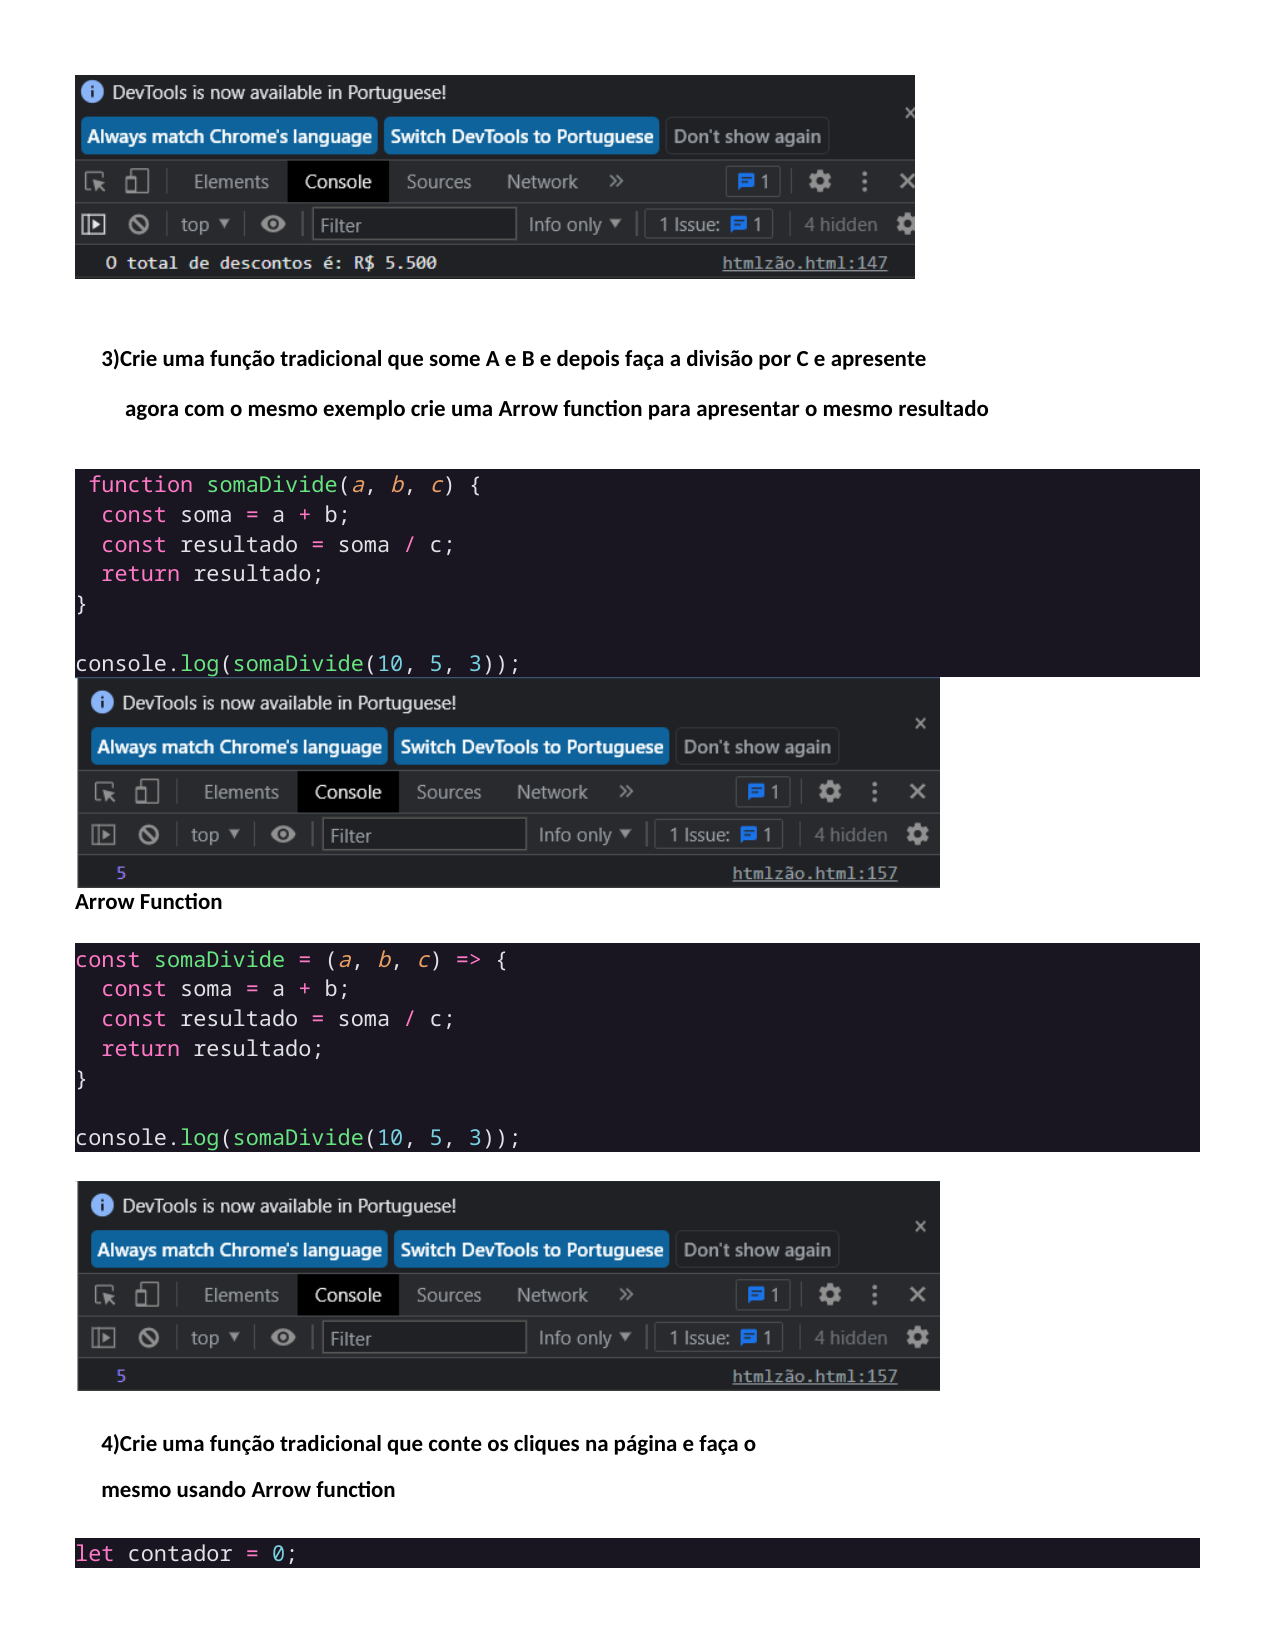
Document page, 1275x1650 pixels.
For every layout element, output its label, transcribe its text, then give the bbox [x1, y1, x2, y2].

text const somaDivide = (a, b, c) => { [75, 943, 1200, 973]
text console.log(somaDivide(10, 5, 3)); [75, 648, 1200, 677]
text 4)Crie uma função tradicional que conte os cliques na página e faça o mesmo usando Arrow function [101, 1429, 809, 1503]
text Arrow Function [75, 887, 1200, 916]
text function somaDivide(a, b, c) { [75, 469, 1200, 499]
text const soma = a + b; [75, 973, 1200, 1003]
text let contador = 0; [75, 1538, 1200, 1568]
text const resultado = soma / c; [75, 1003, 1200, 1033]
text return resultado; [75, 1033, 1200, 1063]
text } [75, 588, 1200, 618]
picture [75, 1181, 940, 1391]
picture [75, 677, 940, 888]
text return resultado; [75, 558, 1200, 588]
text 3)Crie uma função tradicional que some A e B e depois faça a divisão por C e apresente [101, 344, 1200, 373]
text agora com o mesmo exemplo crie uma Arrow function para apresentar o mesmo resultado [125, 394, 1200, 422]
text console.log(somaDivide(10, 5, 3)); [75, 1122, 1200, 1152]
text } [75, 1063, 1200, 1092]
text const resultado = soma / c; [75, 528, 1200, 558]
picture [75, 75, 915, 279]
text const soma = a + b; [75, 499, 1200, 528]
